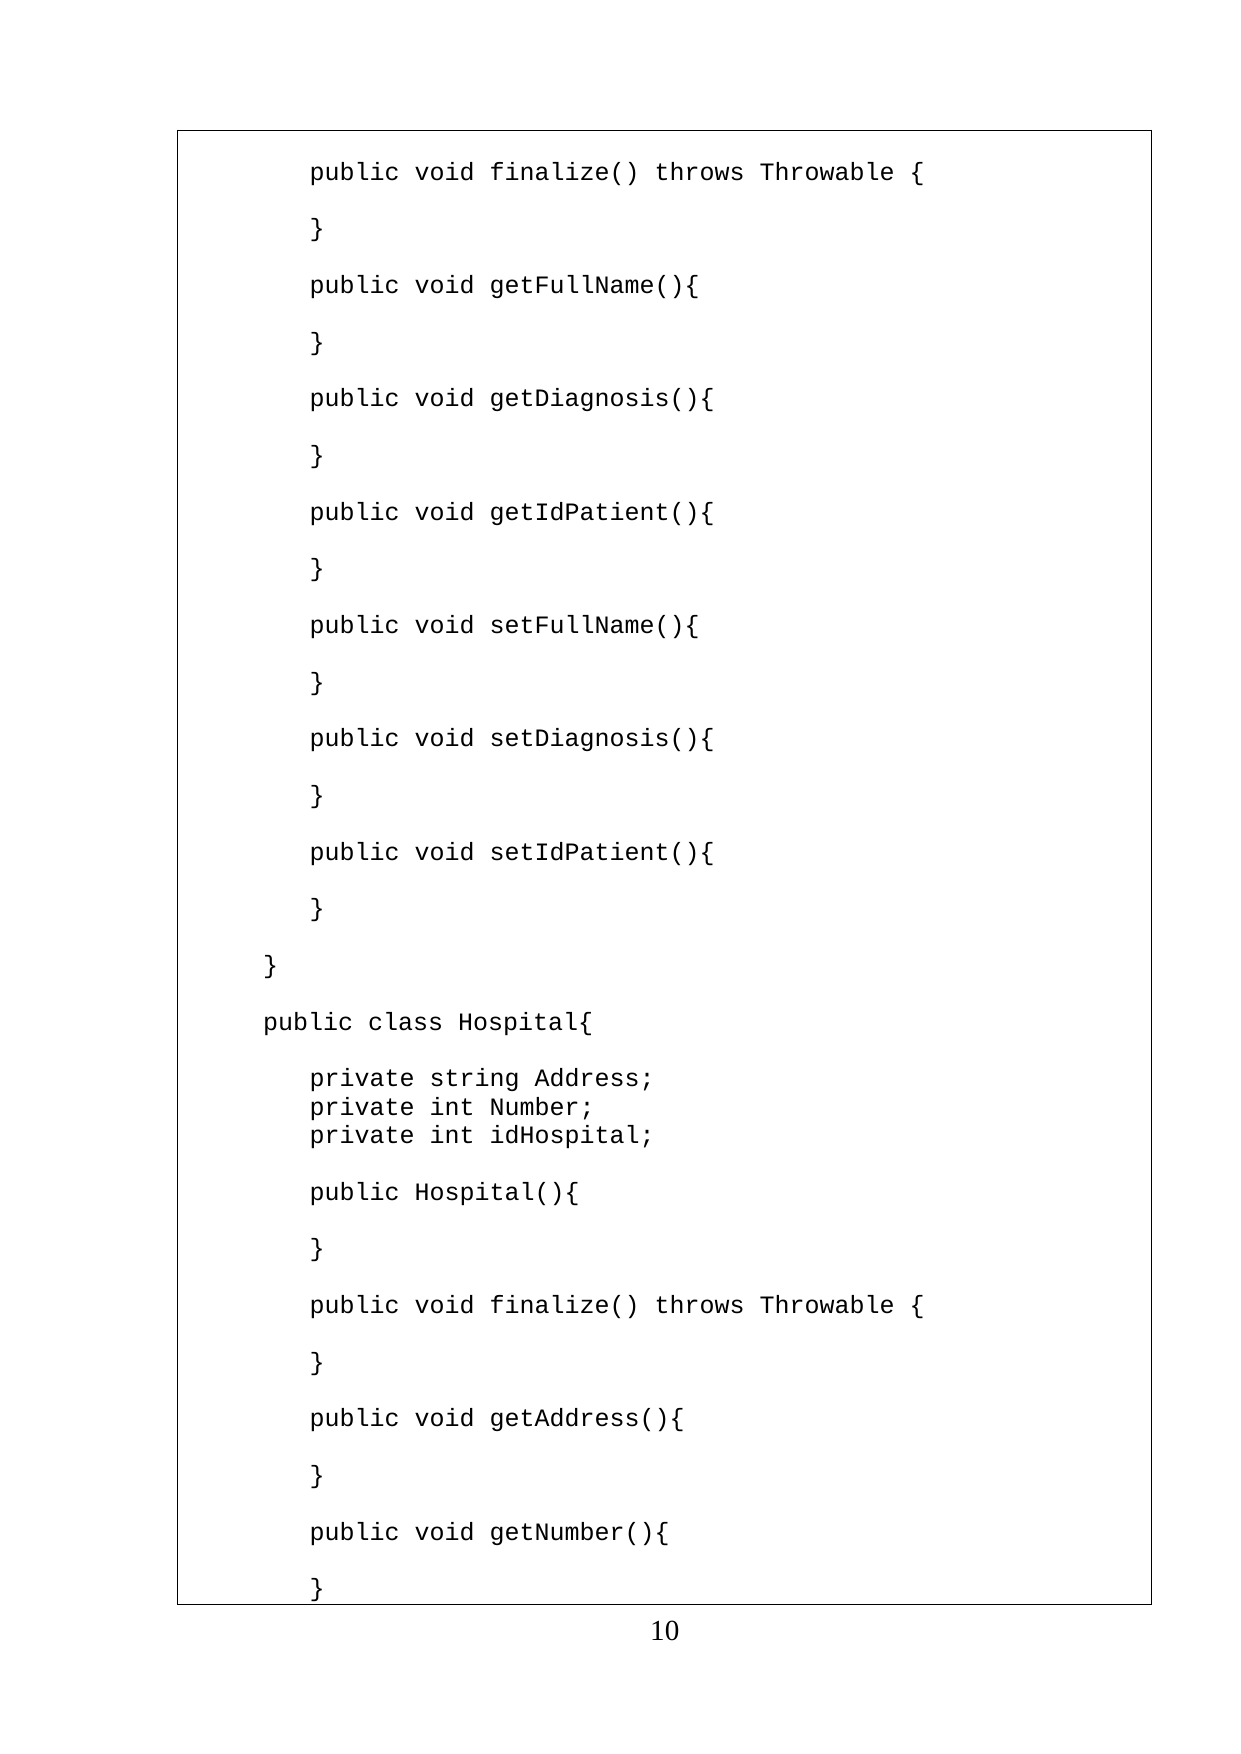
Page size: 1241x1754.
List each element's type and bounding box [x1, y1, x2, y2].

table_header [178, 131, 1151, 1604]
